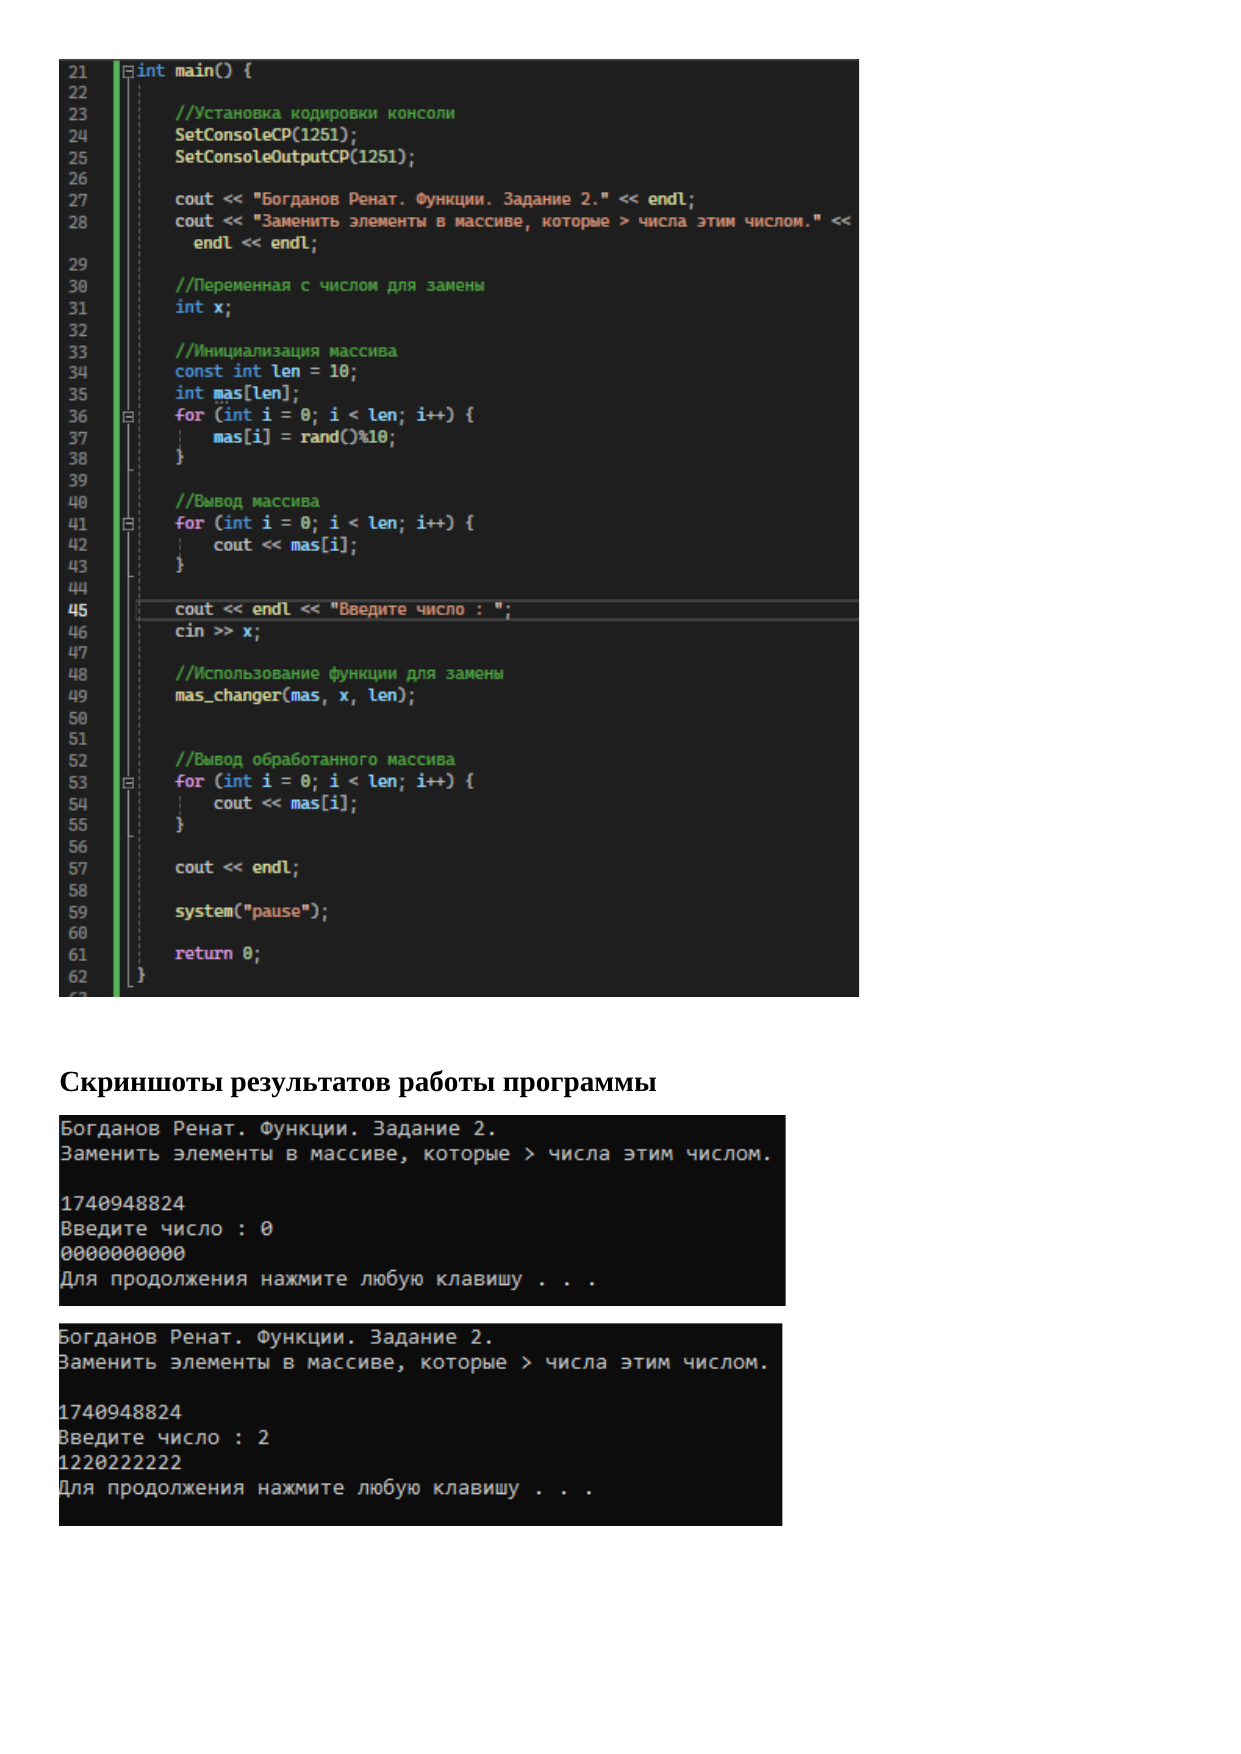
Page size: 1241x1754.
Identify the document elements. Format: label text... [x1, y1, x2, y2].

picture [59, 59, 860, 997]
text Скриншоты результатов работы программы [59, 1064, 1181, 1098]
picture [59, 1322, 783, 1526]
picture [59, 1115, 786, 1306]
